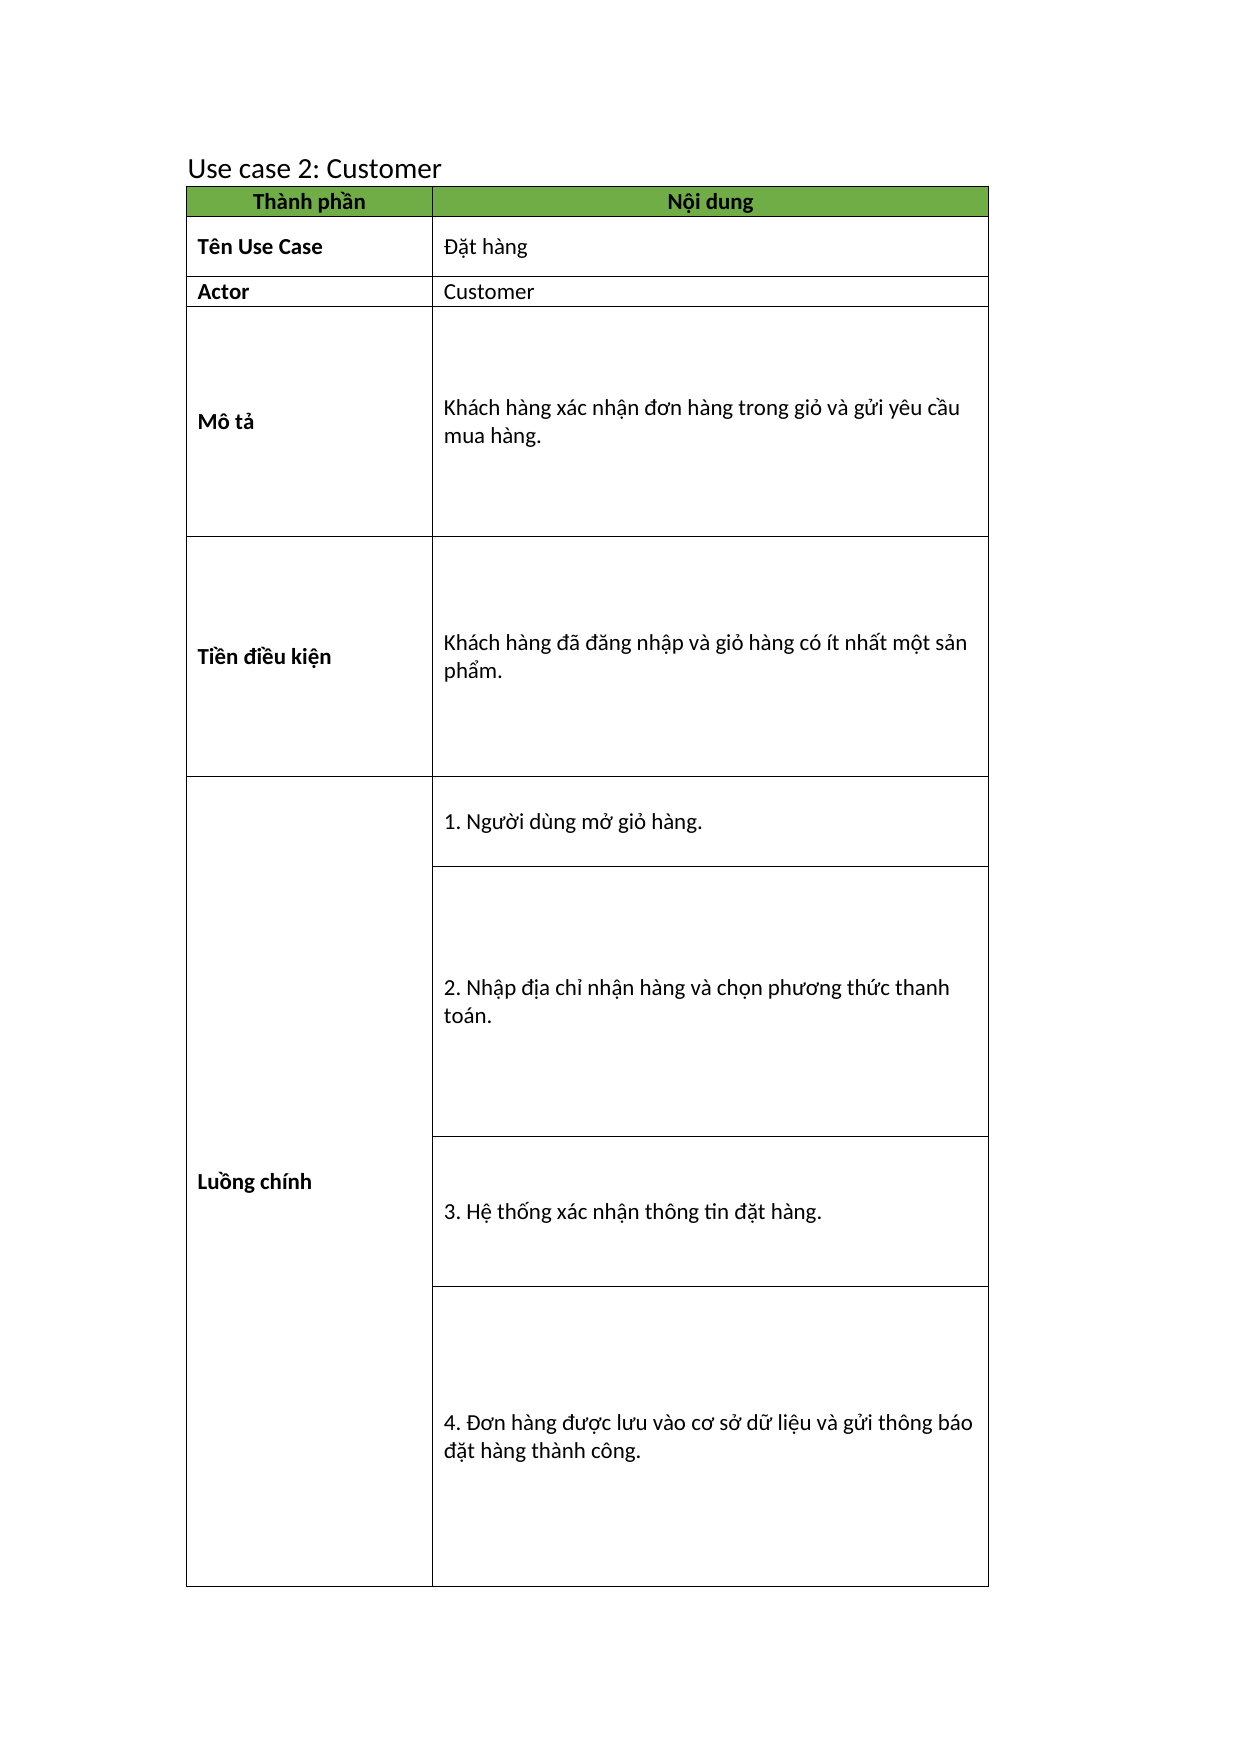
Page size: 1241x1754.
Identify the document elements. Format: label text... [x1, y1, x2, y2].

table_cell Tiền điều kiện [187, 537, 432, 776]
table_header Thành phần [187, 187, 432, 216]
table_cell 4. Đơn hàng được lưu vào cơ sở dữ liệu và gửi thông báo đặt hàng thành công. [433, 1287, 988, 1586]
table_cell Luồng chính [187, 777, 432, 1586]
list Use case 2: Customer [187, 150, 1053, 186]
table_header Nội dung [433, 187, 988, 216]
table_cell 3. Hệ thống xác nhận thông tin đặt hàng. [433, 1137, 988, 1286]
table_cell Đặt hàng [433, 217, 988, 276]
table_cell 2. Nhập địa chỉ nhận hàng và chọn phương thức thanh toán. [433, 867, 988, 1136]
table_cell 1. Người dùng mở giỏ hàng. [433, 777, 988, 866]
table_cell Khách hàng đã đăng nhập và giỏ hàng có ít nhất một sản phẩm. [433, 537, 988, 776]
table_cell Khách hàng xác nhận đơn hàng trong giỏ và gửi yêu cầu mua hàng. [433, 307, 988, 536]
table_cell Customer [433, 277, 988, 306]
table_cell Tên Use Case [187, 217, 432, 276]
table_cell Mô tả [187, 307, 432, 536]
table_cell Actor [187, 277, 432, 306]
